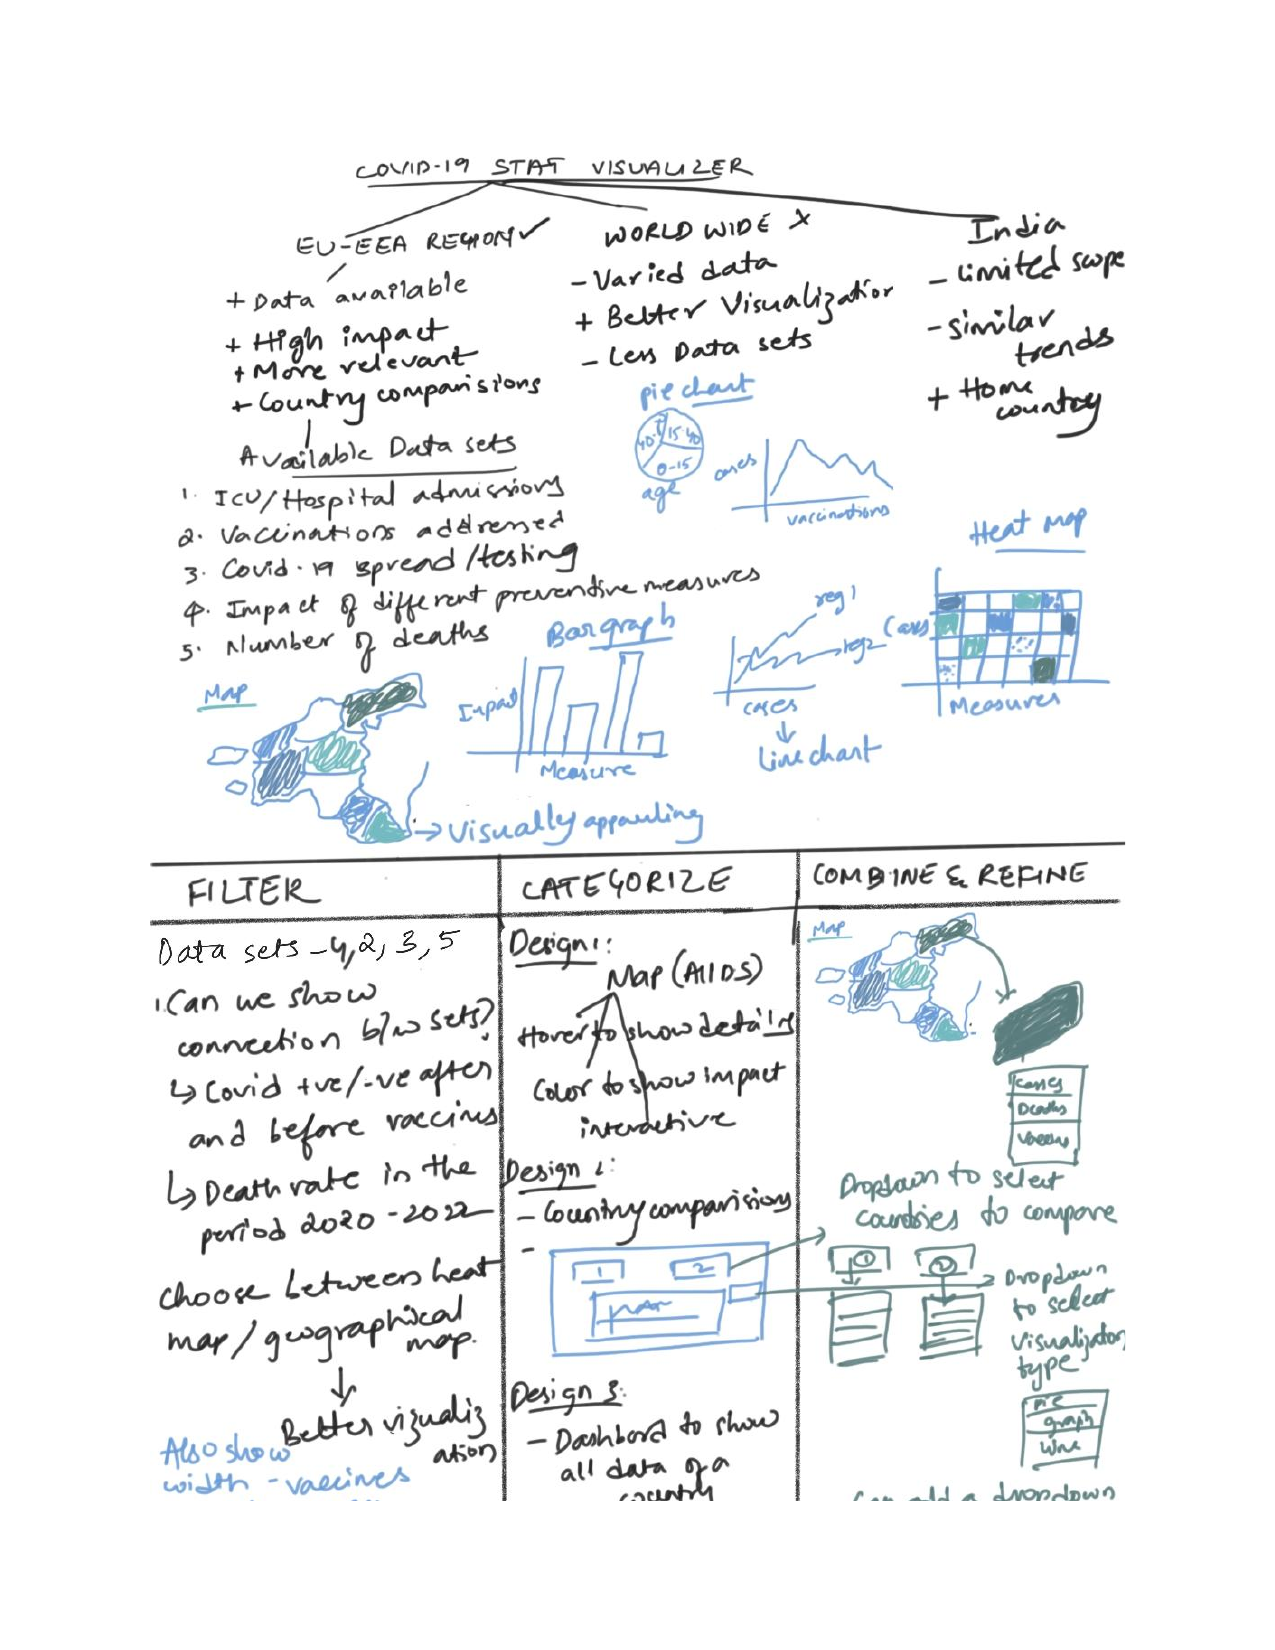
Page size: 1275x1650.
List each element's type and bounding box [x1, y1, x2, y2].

picture [150, 150, 1125, 1501]
